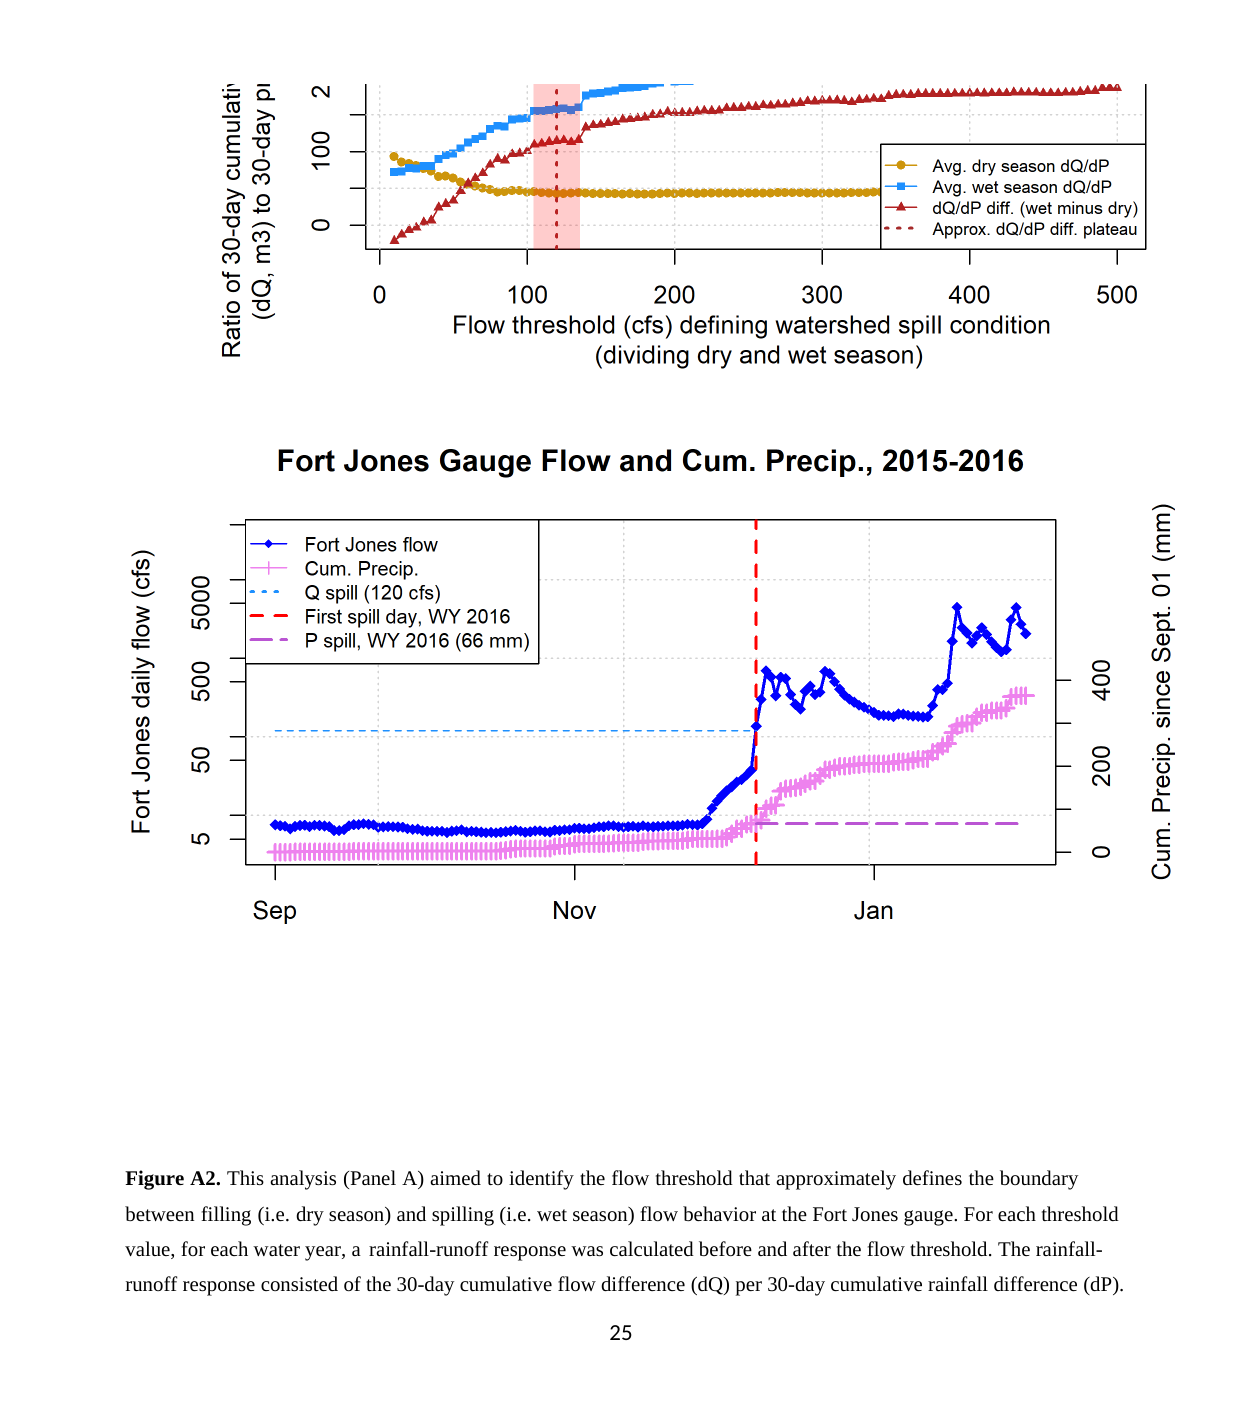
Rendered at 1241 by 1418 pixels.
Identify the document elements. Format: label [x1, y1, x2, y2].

text [125, 1166, 1142, 1296]
picture [125, 84, 1175, 925]
